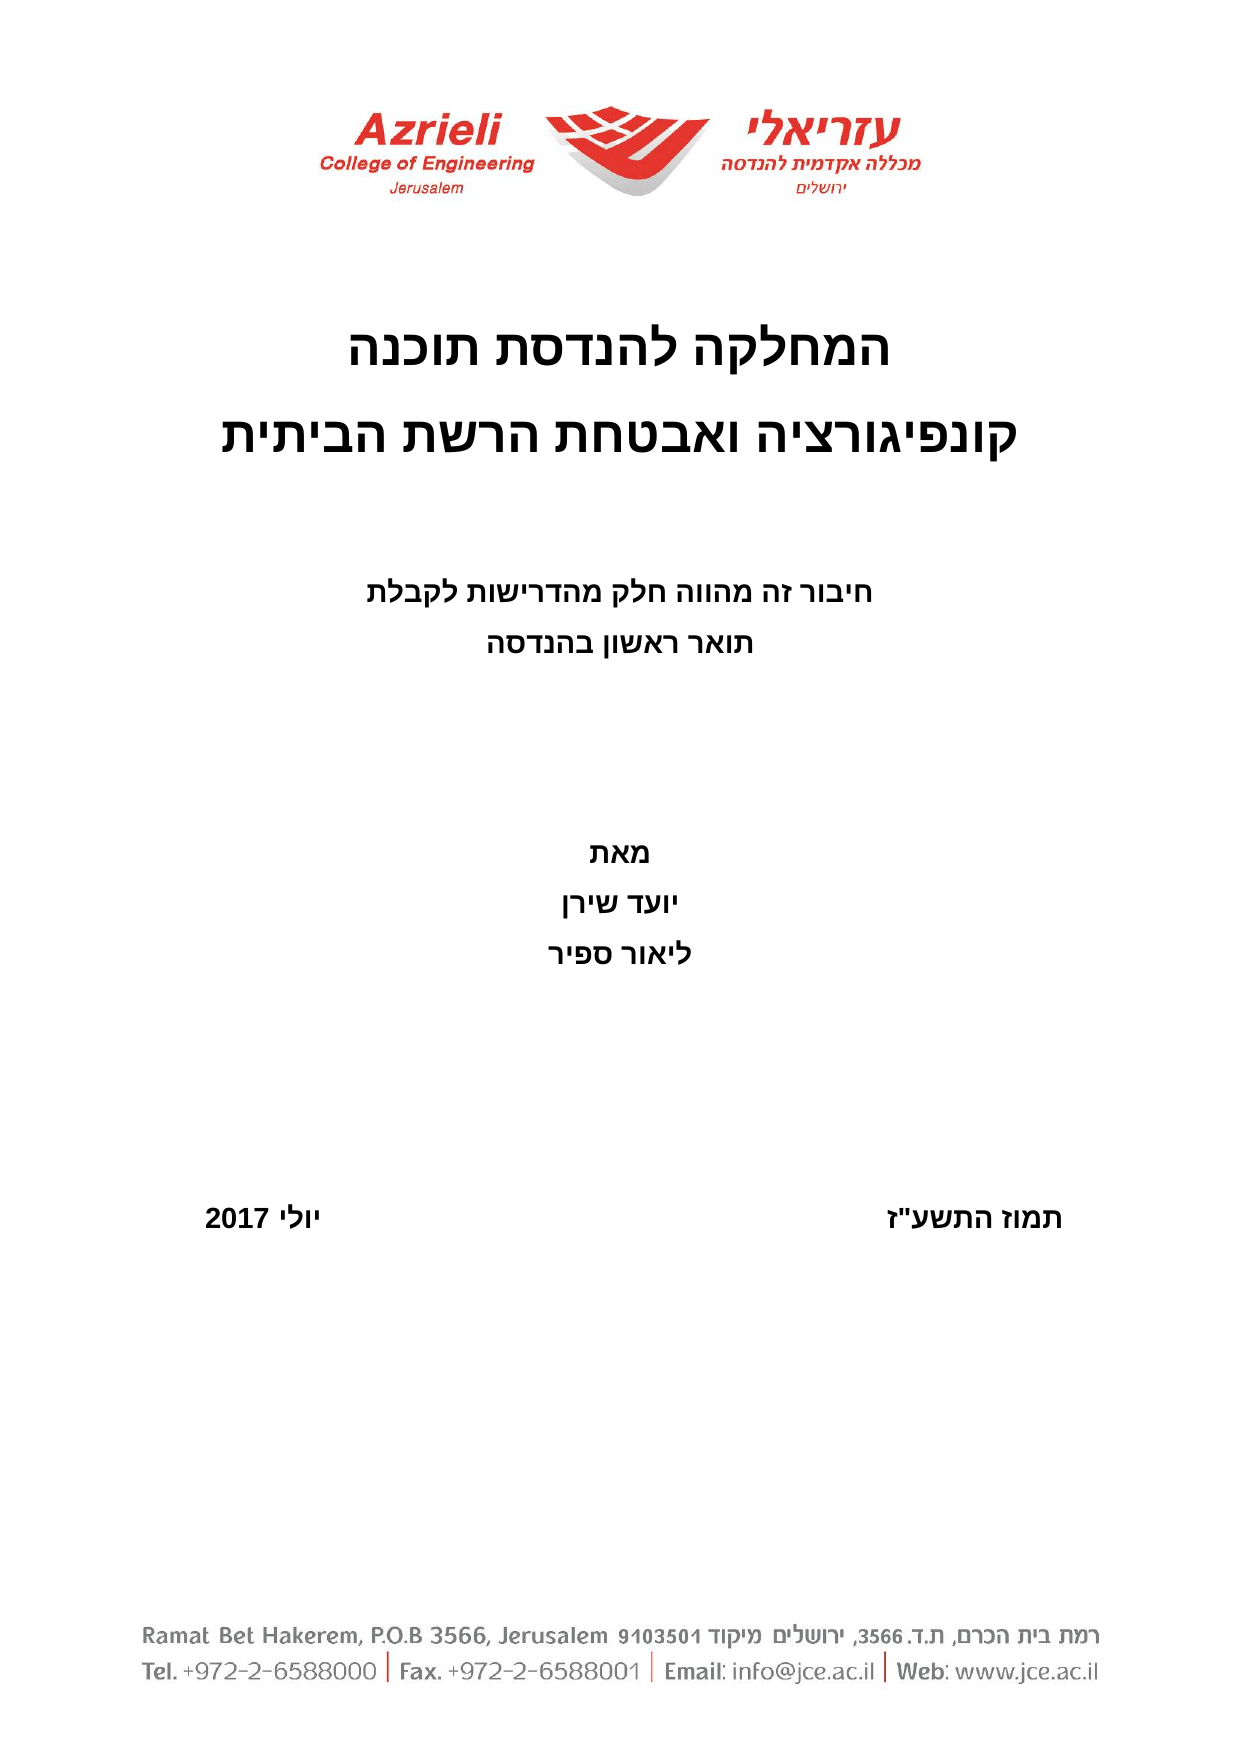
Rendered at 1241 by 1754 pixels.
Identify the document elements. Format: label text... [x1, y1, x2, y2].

picture [107, 1605, 1133, 1714]
text מאת [177, 836, 1063, 870]
text תמוז התשע"ז יולי 2017 [177, 1201, 1063, 1234]
text ליאור ספיר [177, 937, 1063, 970]
text יועד שירן [177, 887, 1063, 920]
picture [42, 44, 1199, 221]
text קונפיגורציה ואבטחת הרשת הביתית [177, 405, 1063, 463]
text חיבור זה מהווה חלק מהדרישות לקבלת [177, 575, 1063, 609]
text תואר ראשון בהנדסה [177, 626, 1063, 659]
text המחלקה להנדסת תוכנה [177, 319, 1063, 376]
